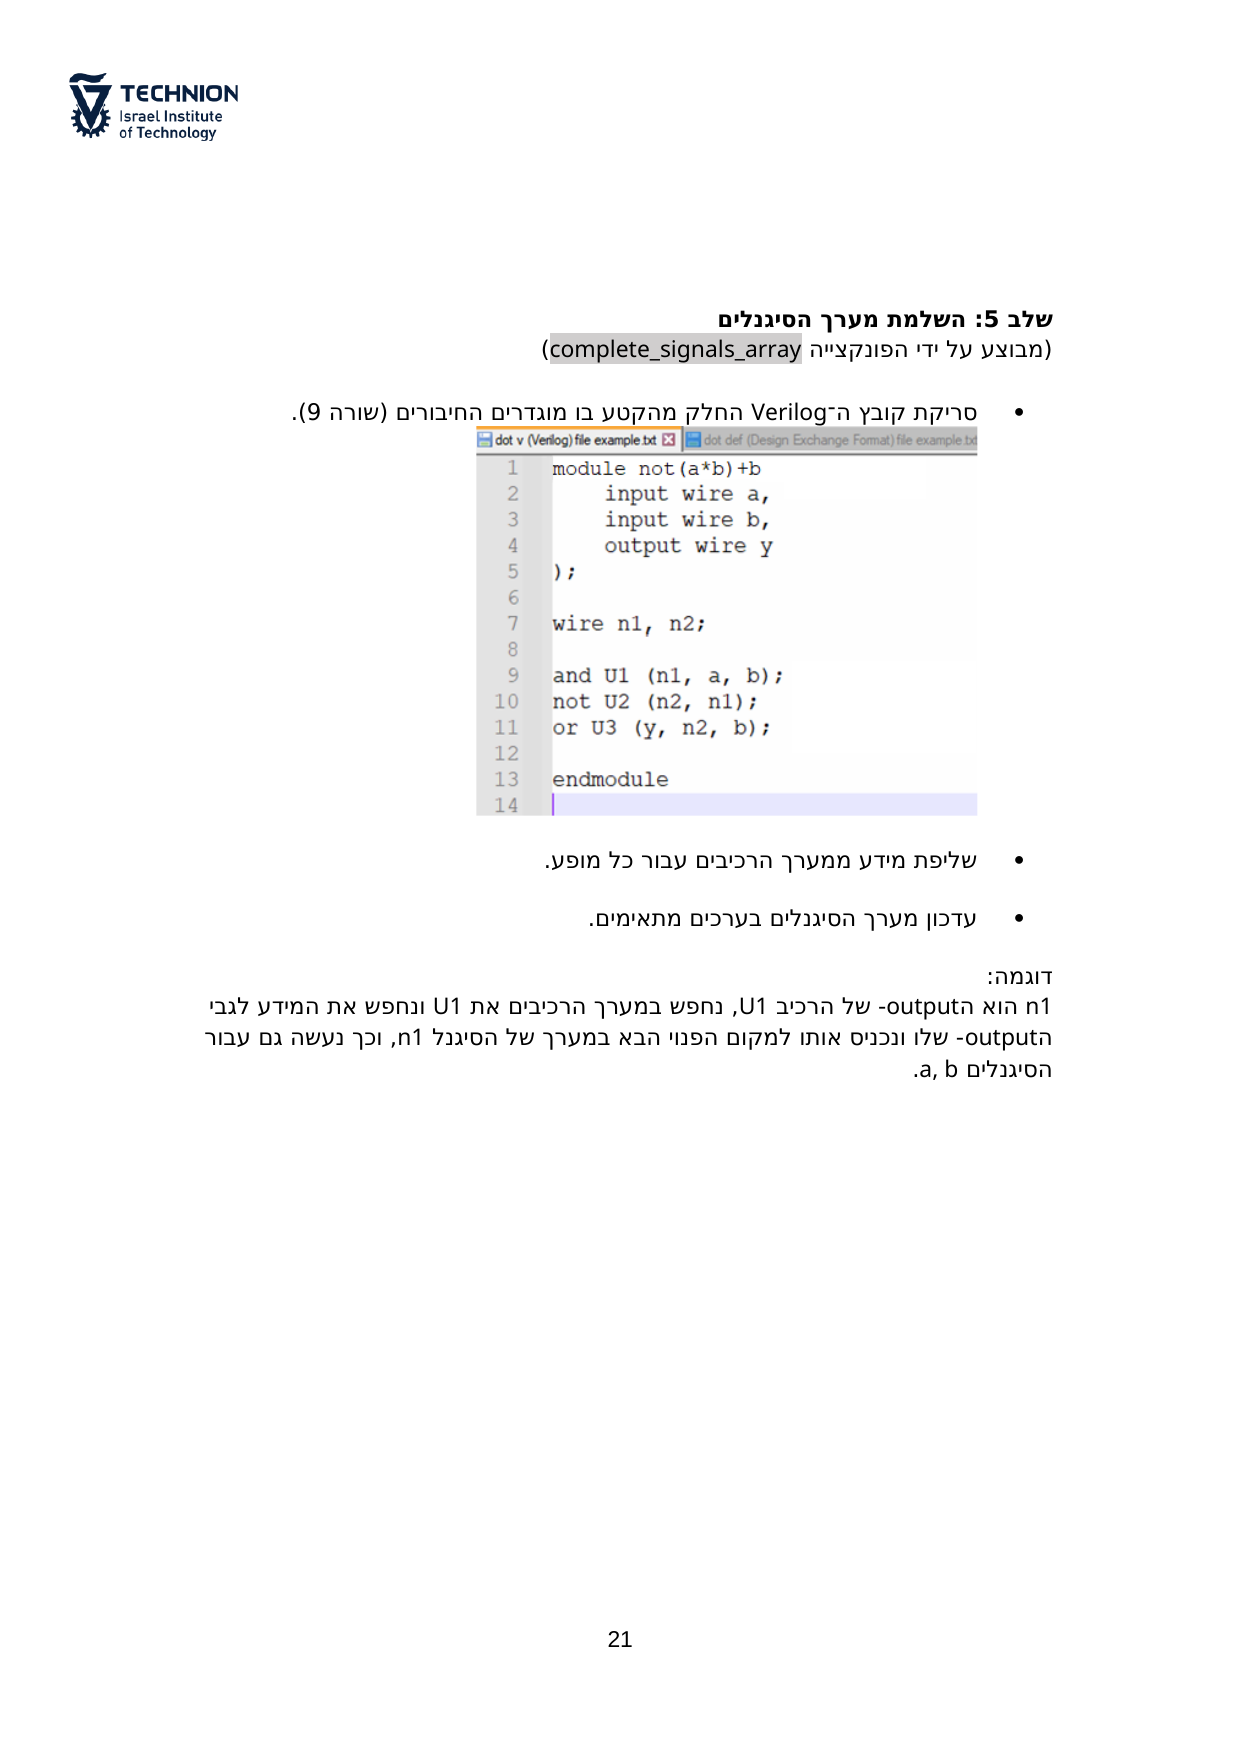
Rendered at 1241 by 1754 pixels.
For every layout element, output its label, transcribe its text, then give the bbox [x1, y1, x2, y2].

text (מבוצע על ידי הפונקצייה complete_signals_array) [802, 333, 1053, 364]
text (מבוצע על ידי הפונקצייה complete_signals_array) [187, 333, 550, 364]
picture [476, 426, 978, 817]
text n1 הוא הoutput- של הרכיב U1, נחפש במערך הרכיבים את U1 ונחפש את המידע לגבי הoutput- שלו ונכניס אותו למקום הפנוי הבא במערך של הסיגנל n1, וכך נעשה גם עבור הסיגנלים a, b. [187, 990, 1053, 1084]
text שלב 5: השלמת מערך הסיגנלים [187, 306, 1053, 333]
list עדכון מערך הסיגנלים בערכים מתאימים. [187, 905, 1015, 932]
text דוגמה: [187, 963, 1053, 990]
list שליפת מידע ממערך הרכיבים עבור כל מופע. [187, 847, 1015, 874]
